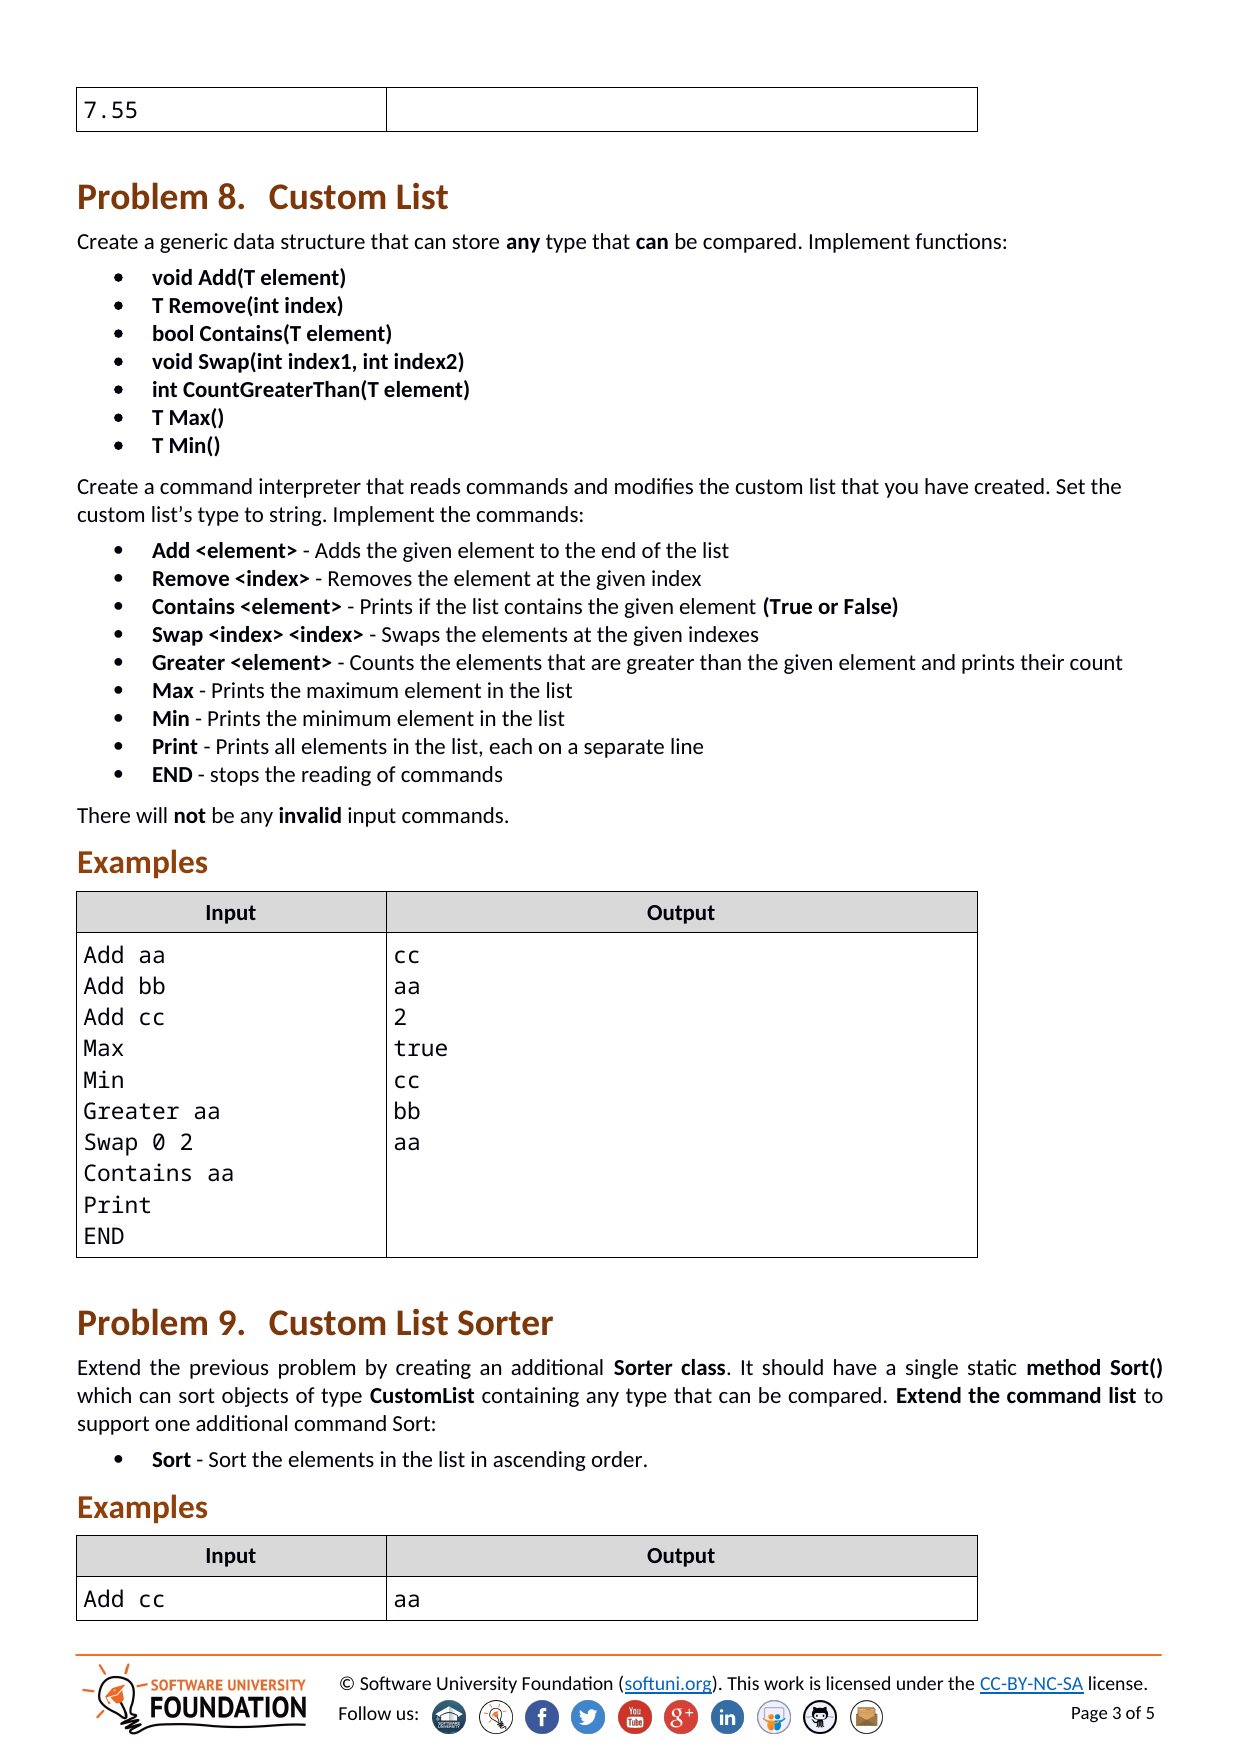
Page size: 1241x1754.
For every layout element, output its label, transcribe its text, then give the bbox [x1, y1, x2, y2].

list Add <element> - Adds the given element to the end of the list [114, 536, 1163, 564]
table_cell cc aa 2 true cc bb aa [387, 933, 977, 1257]
subtitle Examples [77, 1486, 1163, 1526]
list int CountGreaterThan(T element) [114, 375, 1163, 403]
text Extend the previous problem by creating an additional Sorter class. It should have a single static method Sort() which can sort objects of type CustomList containing any type that can be compared. Extend the command list to support one additional command Sort: [77, 1353, 1163, 1437]
list Max - Prints the maximum element in the list [114, 676, 1163, 704]
picture [850, 1700, 883, 1734]
picture [479, 1700, 513, 1734]
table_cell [77, 88, 386, 131]
list Greater <element> - Counts the elements that are greater than the given element and prints their count [114, 648, 1163, 676]
picture [803, 1700, 837, 1734]
list T Max() [114, 403, 1163, 431]
text Create a generic data structure that can store any type that can be compared. Implement functions: [77, 227, 1163, 255]
picture [81, 1662, 306, 1735]
table_cell aa bb cc [387, 1577, 977, 1620]
list Contains <element> - Prints if the list contains the given element (True or False) [114, 592, 1163, 620]
list void Add(T element) [114, 263, 1163, 291]
picture [525, 1700, 559, 1734]
table_header Output [387, 892, 977, 932]
picture [618, 1700, 652, 1734]
list Swap <index> <index> - Swaps the elements at the given indexes [114, 620, 1163, 648]
picture [571, 1700, 605, 1734]
list Remove <index> - Removes the element at the given index [114, 564, 1163, 592]
list Sort - Sort the elements in the list in ascending order. [114, 1445, 1163, 1473]
list Print - Prints all elements in the list, each on a separate line [114, 732, 1163, 761]
table_header Input [77, 1536, 386, 1576]
text There will not be any invalid input commands. [77, 801, 1163, 829]
list Min - Prints the minimum element in the list [114, 704, 1163, 732]
text Create a command interpreter that reads commands and modifies the custom list that you have created. Set the custom list’s type to string. Implement the commands: [77, 472, 1163, 528]
subtitle Custom List [77, 173, 1163, 219]
picture [711, 1700, 744, 1734]
picture [664, 1700, 698, 1734]
picture [432, 1700, 466, 1734]
table_header Input [77, 892, 386, 932]
list END - stops the reading of commands [114, 761, 1163, 788]
list T Min() [114, 431, 1163, 459]
table_header Output [387, 1536, 977, 1576]
list T Remove(int index) [114, 291, 1163, 319]
subtitle Examples [77, 842, 1163, 882]
table_cell 2 [387, 88, 977, 131]
list void Swap(int index1, int index2) [114, 347, 1163, 375]
list bool Contains(T element) [114, 319, 1163, 347]
table_cell Add aa Add bb Add cc Max Min Greater aa Swap 0 2 Contains aa Print END [77, 933, 386, 1257]
picture [757, 1700, 791, 1734]
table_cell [77, 1577, 386, 1620]
subtitle Custom List Sorter [77, 1298, 1163, 1344]
